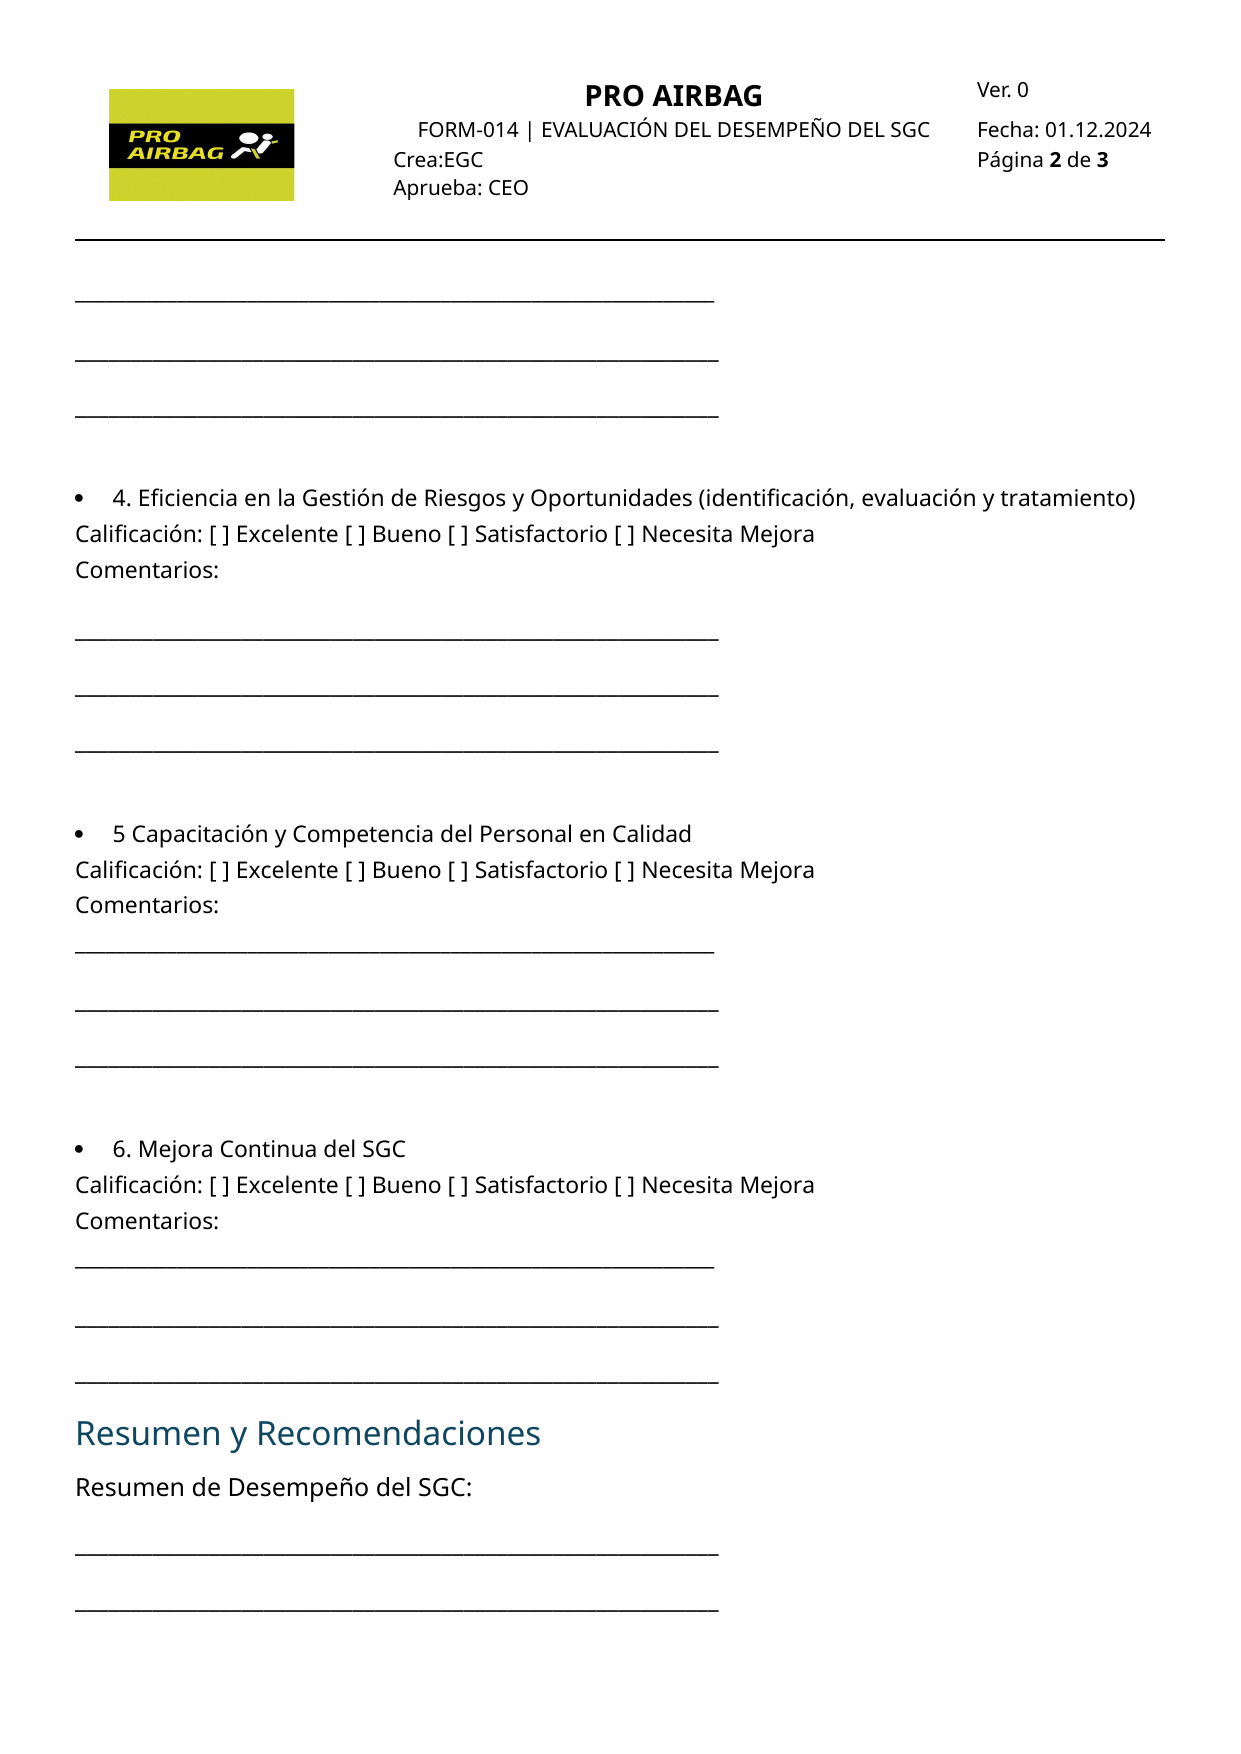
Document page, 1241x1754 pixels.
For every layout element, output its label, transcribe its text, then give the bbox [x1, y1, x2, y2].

text __________________________________________________________ [75, 331, 1165, 366]
list Calificación: [ ] Excelente [ ] Bueno [ ] Satisfactorio [ ] Necesita Mejora Comentarios: [75, 518, 1165, 585]
list _______________________________________________________________ [75, 925, 1165, 957]
list Calificación: [ ] Excelente [ ] Bueno [ ] Satisfactorio [ ] Necesita Mejora Comentarios: [75, 1169, 1165, 1236]
list _______________________________________________________________ [75, 1241, 1165, 1272]
text __________________________________________________________ [75, 723, 1165, 796]
text __________________________________________________________ [75, 1038, 1165, 1111]
list _______________________________________________________________ [75, 275, 1165, 306]
text __________________________________________________________ [75, 387, 1165, 461]
subtitle Resumen y Recomendaciones [75, 1409, 1165, 1455]
list 6. Mejora Continua del SGC [75, 1133, 1165, 1164]
text __________________________________________________________ [75, 982, 1165, 1016]
text Resumen de Desempeño del SGC: [75, 1470, 1165, 1504]
text __________________________________________________________ [75, 667, 1165, 701]
text __________________________________________________________ [75, 1526, 1165, 1560]
text __________________________________________________________ [75, 611, 1165, 645]
list Calificación: [ ] Excelente [ ] Bueno [ ] Satisfactorio [ ] Necesita Mejora Comentarios: [75, 853, 1165, 921]
text __________________________________________________________ [75, 1298, 1165, 1332]
picture [109, 89, 295, 201]
list 4. Eficiencia en la Gestión de Riesgos y Oportunidades (identificación, evaluación y tratamiento) [75, 482, 1165, 513]
list 5 Capacitación y Competencia del Personal en Calidad [75, 818, 1165, 849]
text __________________________________________________________ [75, 1353, 1165, 1387]
text __________________________________________________________ [75, 1581, 1165, 1616]
